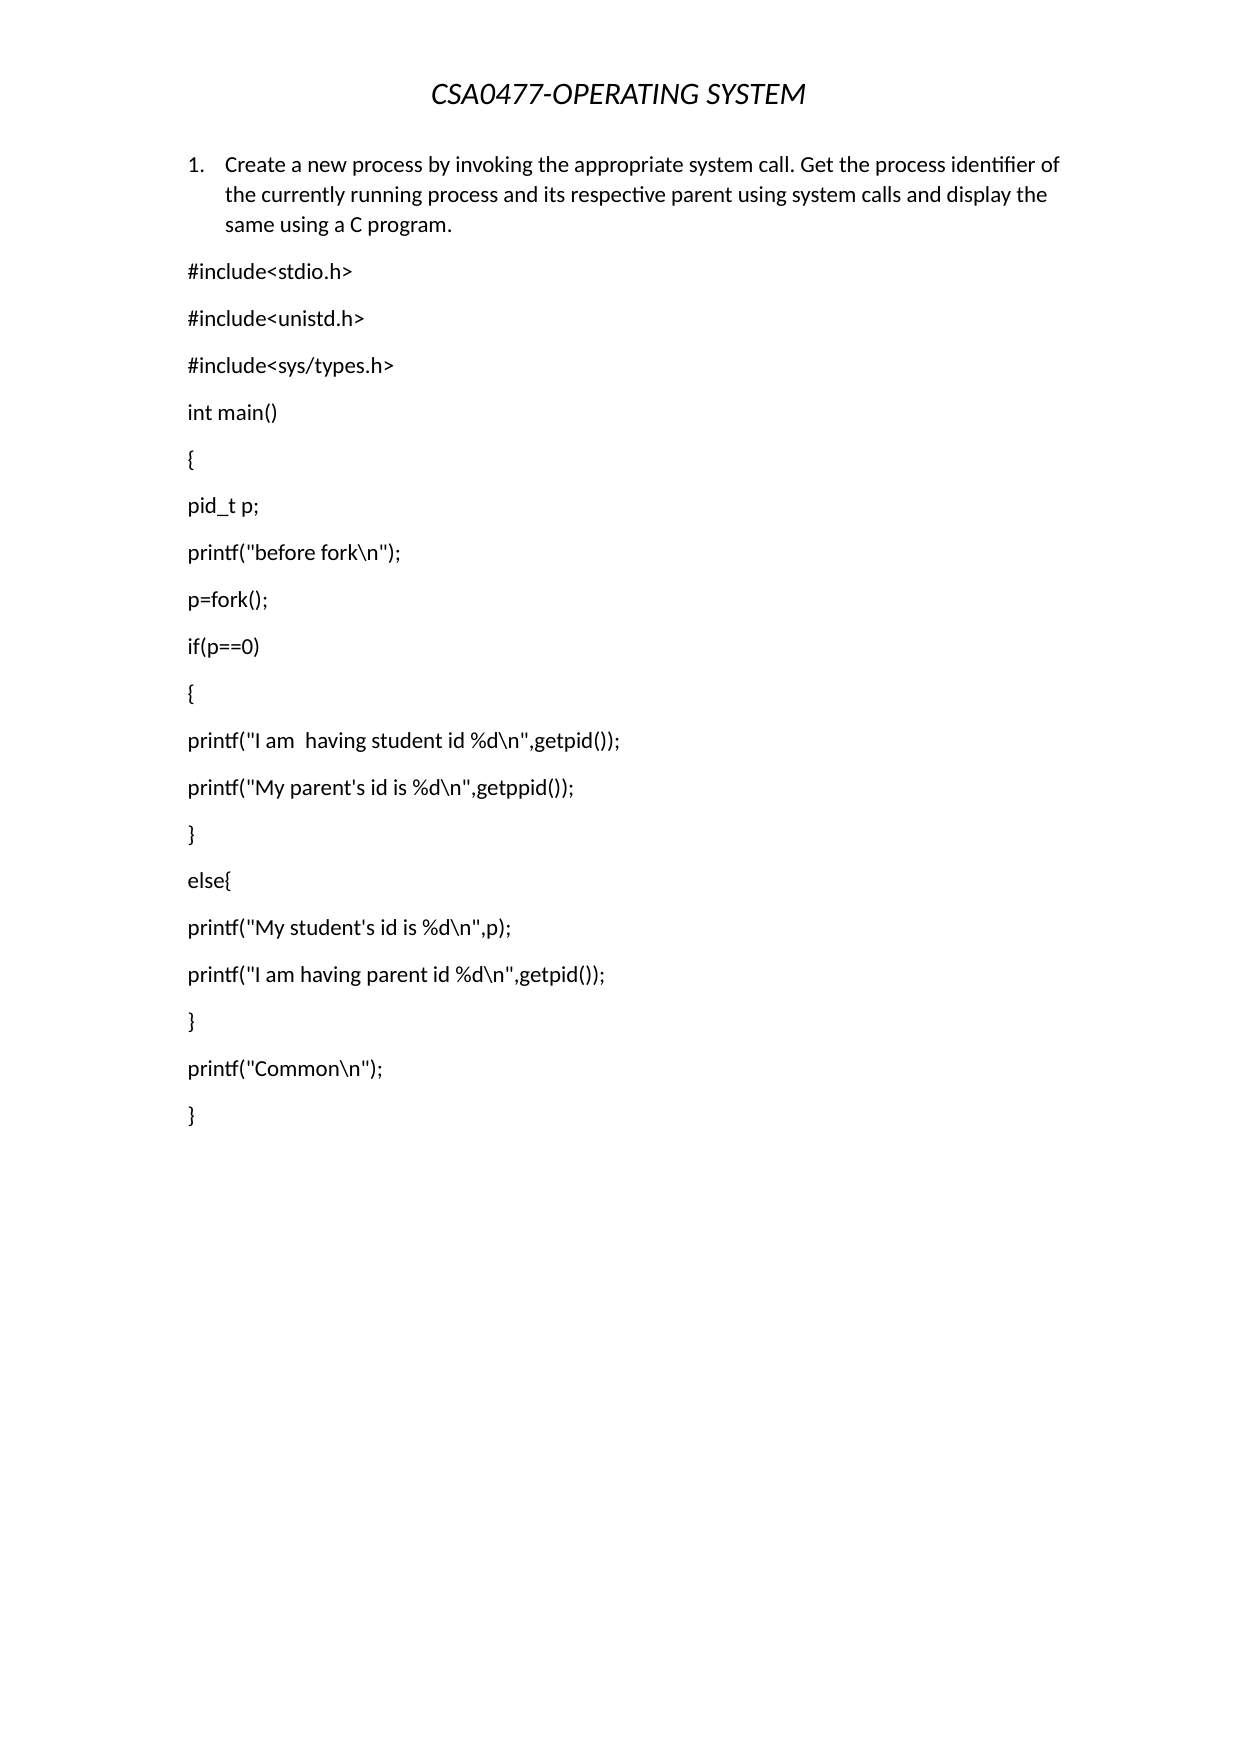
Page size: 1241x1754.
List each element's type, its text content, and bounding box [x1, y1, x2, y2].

text { [187, 445, 1090, 473]
text if(p==0) [187, 632, 1090, 660]
text p=fork(); [187, 585, 1090, 613]
text } [187, 1007, 1090, 1035]
text pid_t p; [187, 492, 1090, 520]
text printf("My student's id is %d\n",p); [187, 913, 1090, 942]
text printf("Common\n"); [187, 1054, 1090, 1082]
text printf("I am having student id %d\n",getpid()); [187, 726, 1090, 754]
text else{ [187, 867, 1090, 895]
text printf("My parent's id is %d\n",getppid()); [187, 773, 1090, 801]
text printf("before fork\n"); [187, 538, 1090, 567]
text #include<unistd.h> [187, 304, 1090, 332]
text int main() [187, 398, 1090, 426]
text printf("I am having parent id %d\n",getpid()); [187, 960, 1090, 988]
text #include<sys/types.h> [187, 351, 1090, 379]
text } [187, 1101, 1090, 1129]
text } [187, 820, 1090, 848]
text { [187, 679, 1090, 707]
list Create a new process by invoking the appropriate system call. Get the process identifier of the currently running process and its respective parent using system calls and display the same using a C program. [187, 150, 1090, 238]
text #include<stdio.h> [187, 257, 1090, 285]
